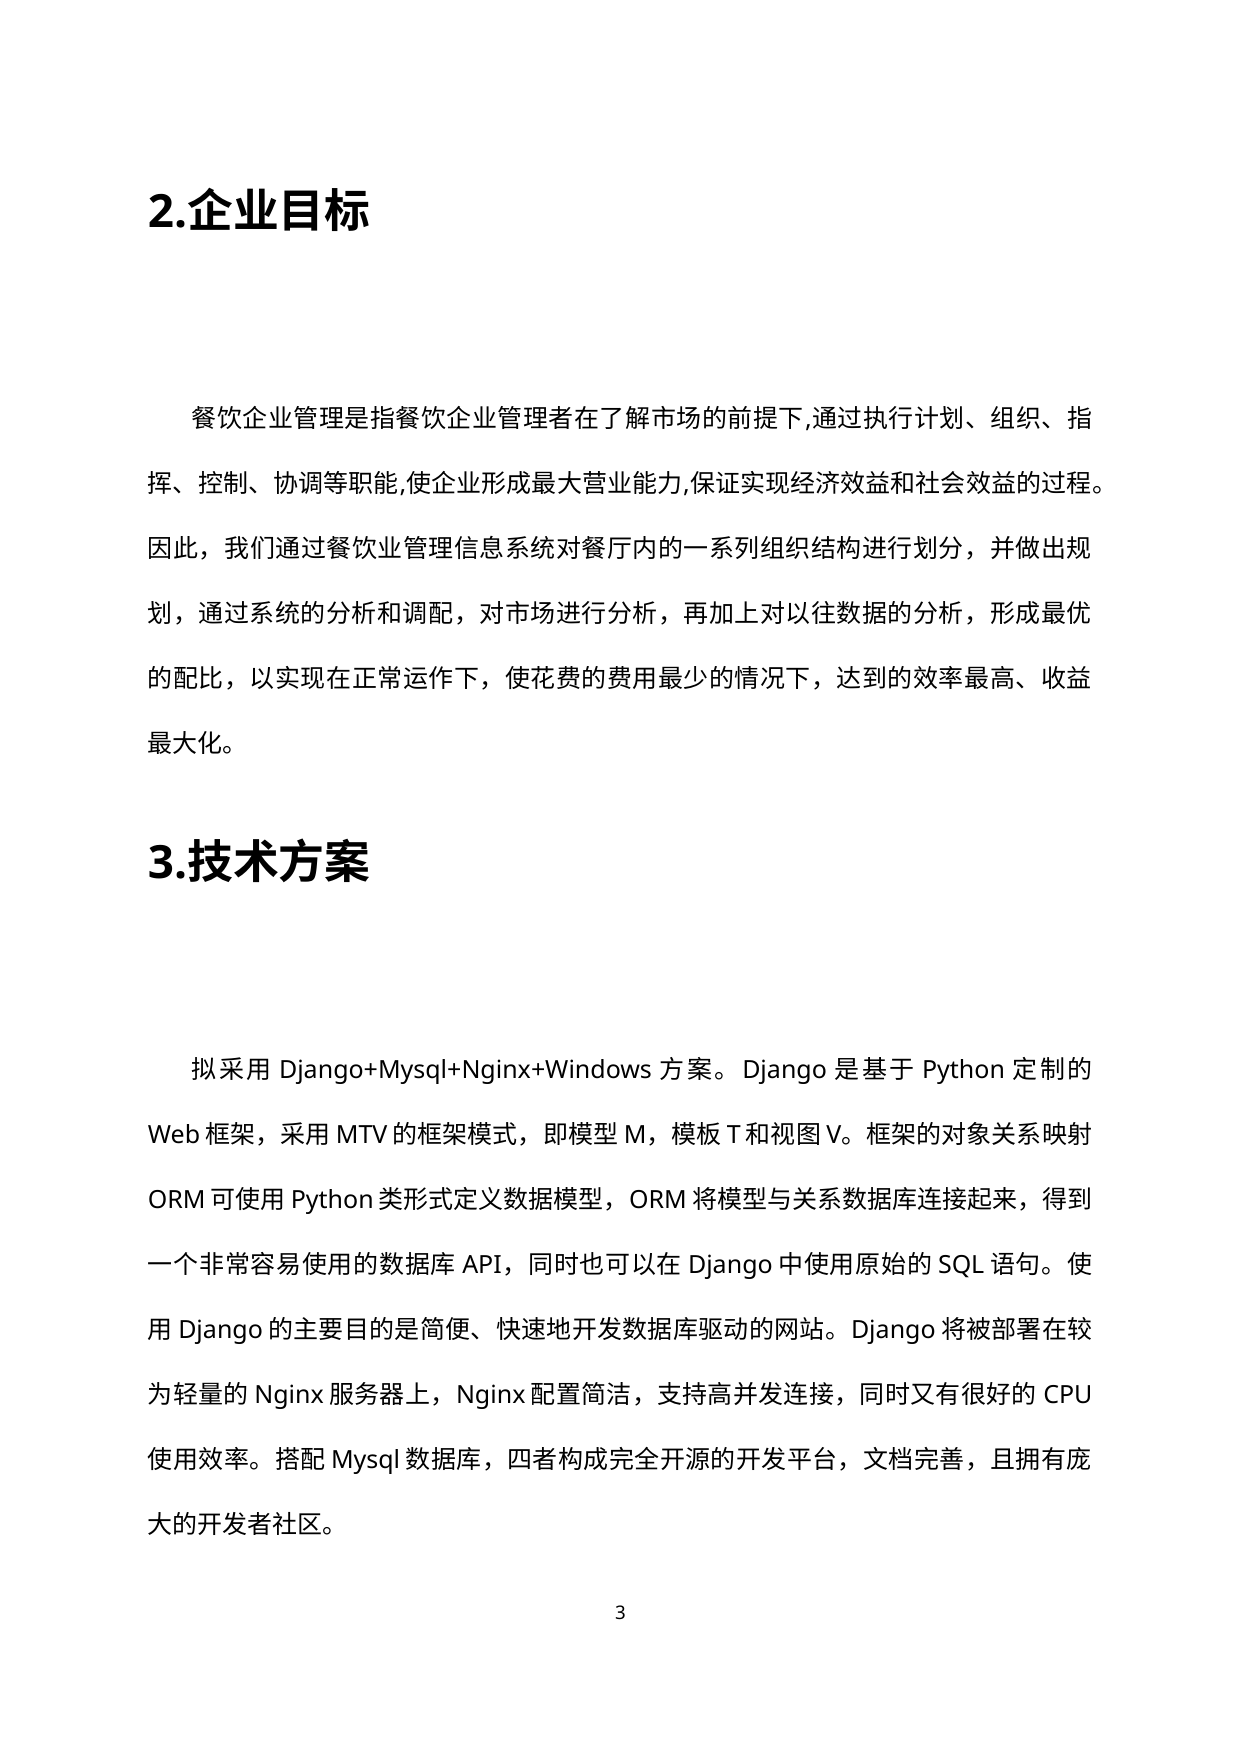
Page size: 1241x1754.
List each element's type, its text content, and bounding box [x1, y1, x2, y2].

subtitle 3.技术方案 [148, 810, 1092, 907]
text 拟采用Django+Mysql+Nginx+Windows方案。Django是基于Python定制的Web框架，采用MTV的框架模式，即模型M，模板T和视图V。框架的对象关系映射ORM可使用Python类形式定义数据模型，ORM将模型与关系数据库连接起来，得到一个非常容易使用的数据库API，同时也可以在Django中使用原始的SQL语句。使用Django的主要目的是简便、快速地开发数据库驱动的网站。Django将被部署在较为轻量的Nginx服务器上，Nginx配置简洁，支持高并发连接，同时又有很好的CPU使用效率。搭配Mysql数据库，四者构成完全开源的开发平台，文档完善，且拥有庞大的开发者社区。 [148, 1035, 1092, 1555]
text 餐饮企业管理是指餐饮企业管理者在了解市场的前提下,通过执行计划、组织、指挥、控制、协调等职能,使企业形成最大营业能力,保证实现经济效益和社会效益的过程。因此，我们通过餐饮业管理信息系统对餐厅内的一系列组织结构进行划分，并做出规划，通过系统的分析和调配，对市场进行分析，再加上对以往数据的分析，形成最优的配比，以实现在正常运作下，使花费的费用最少的情况下，达到的效率最高、收益最大化。 [148, 384, 1092, 774]
subtitle 2.企业目标 [148, 159, 1092, 256]
